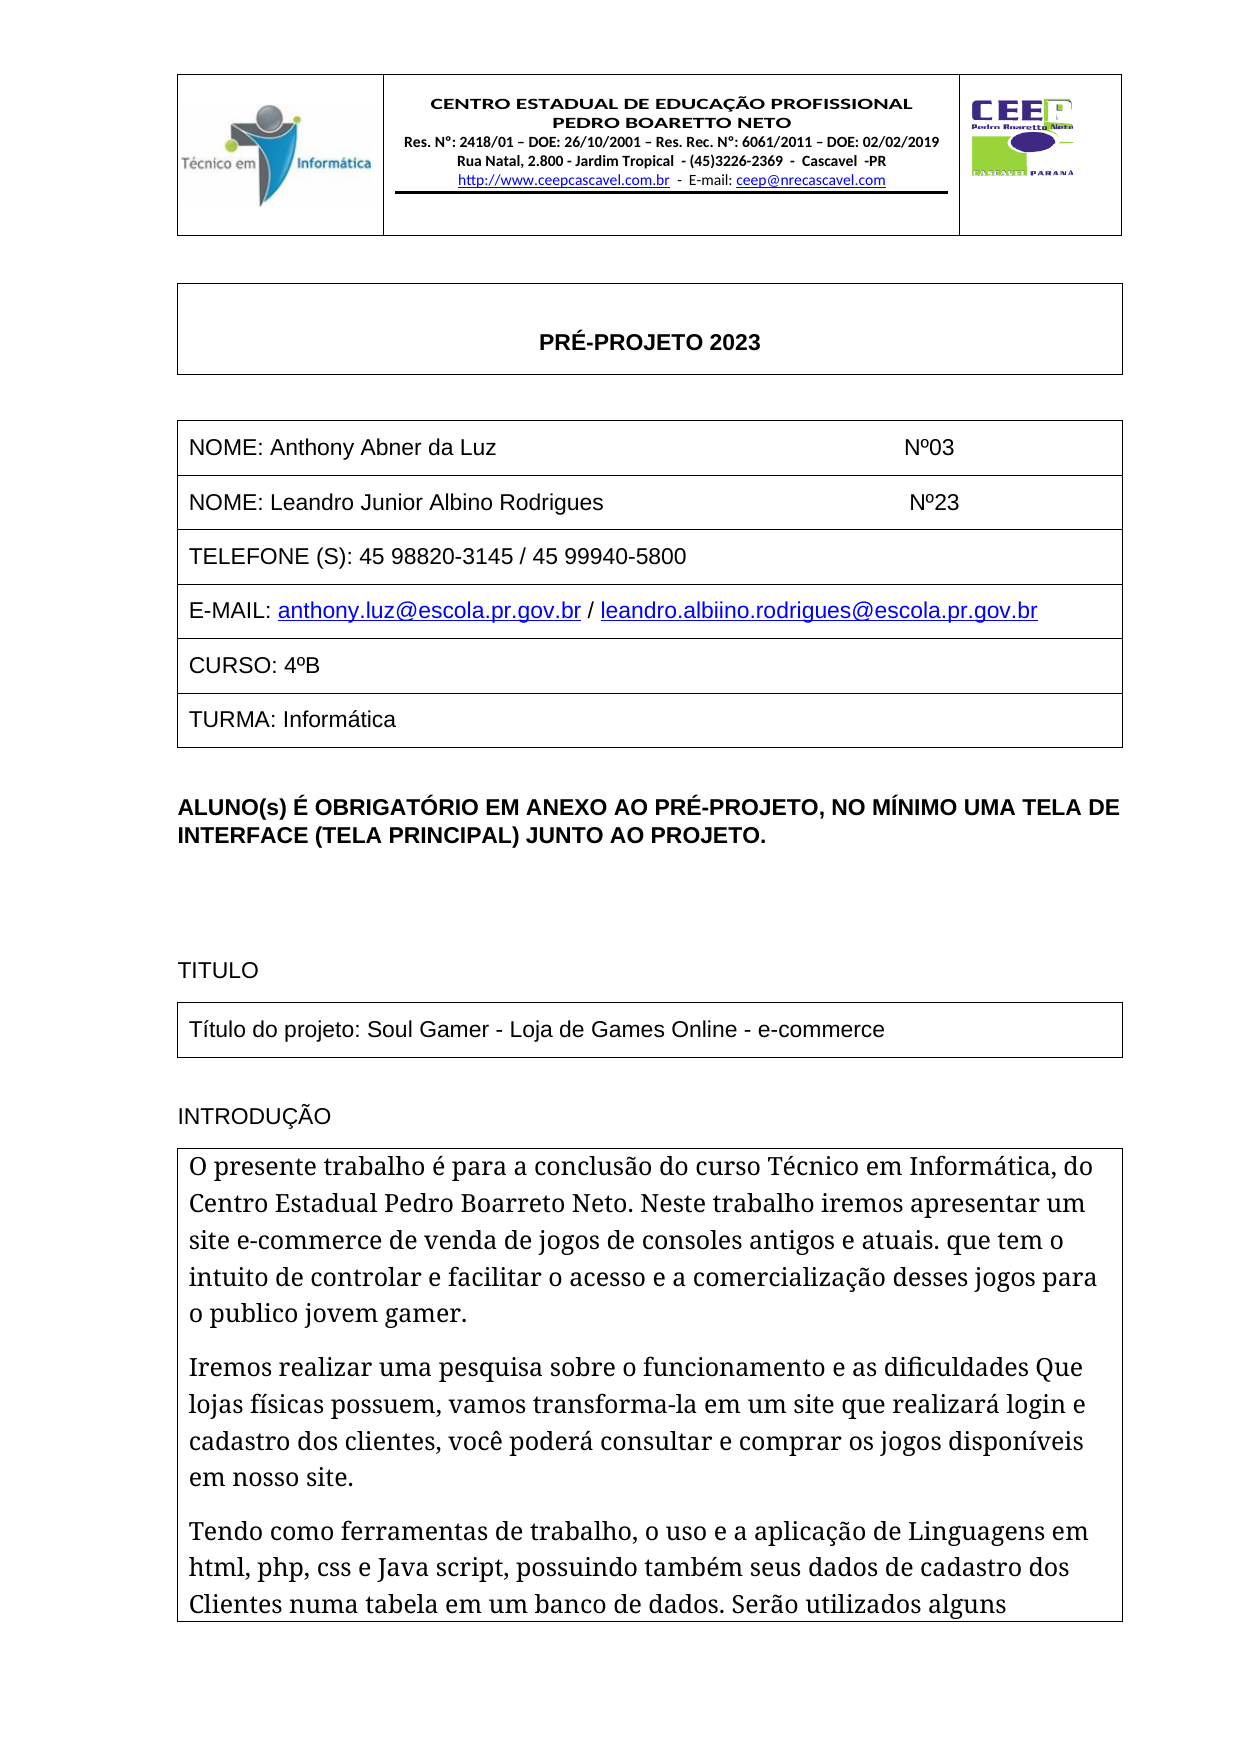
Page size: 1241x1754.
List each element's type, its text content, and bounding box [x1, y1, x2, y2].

table_header PRÉ-PROJETO 2023 [178, 284, 1122, 374]
table_cell NOME: Leandro Junior Albino Rodrigues Nº23 [178, 476, 1122, 529]
picture [181, 104, 371, 207]
text INTRODUÇÃO [177, 1103, 1122, 1129]
table_cell CURSO: 4ºB [178, 639, 1122, 693]
text ALUNO(s) É OBRIGATÓRIO EM ANEXO AO PRÉ-PROJETO, NO MÍNIMO UMA TELA DE INTERFACE (TELA PRINCIPAL) JUNTO AO PROJETO. [177, 793, 1122, 848]
table_cell TURMA: Informática [178, 694, 1122, 747]
table_cell E-MAIL: anthony.luz@escola.pr.gov.br / leandro.albiino.rodrigues@escola.pr.gov.br [178, 585, 1122, 638]
table_cell TELEFONE (S): 45 98820-3145 / 45 99940-5800 [178, 530, 1122, 584]
table_header Título do projeto: Soul Gamer - Loja de Games Online - e-commerce [178, 1003, 1122, 1057]
table_header NOME: Anthony Abner da Luz Nº03 [178, 421, 1122, 475]
text TITULO [177, 957, 1122, 983]
